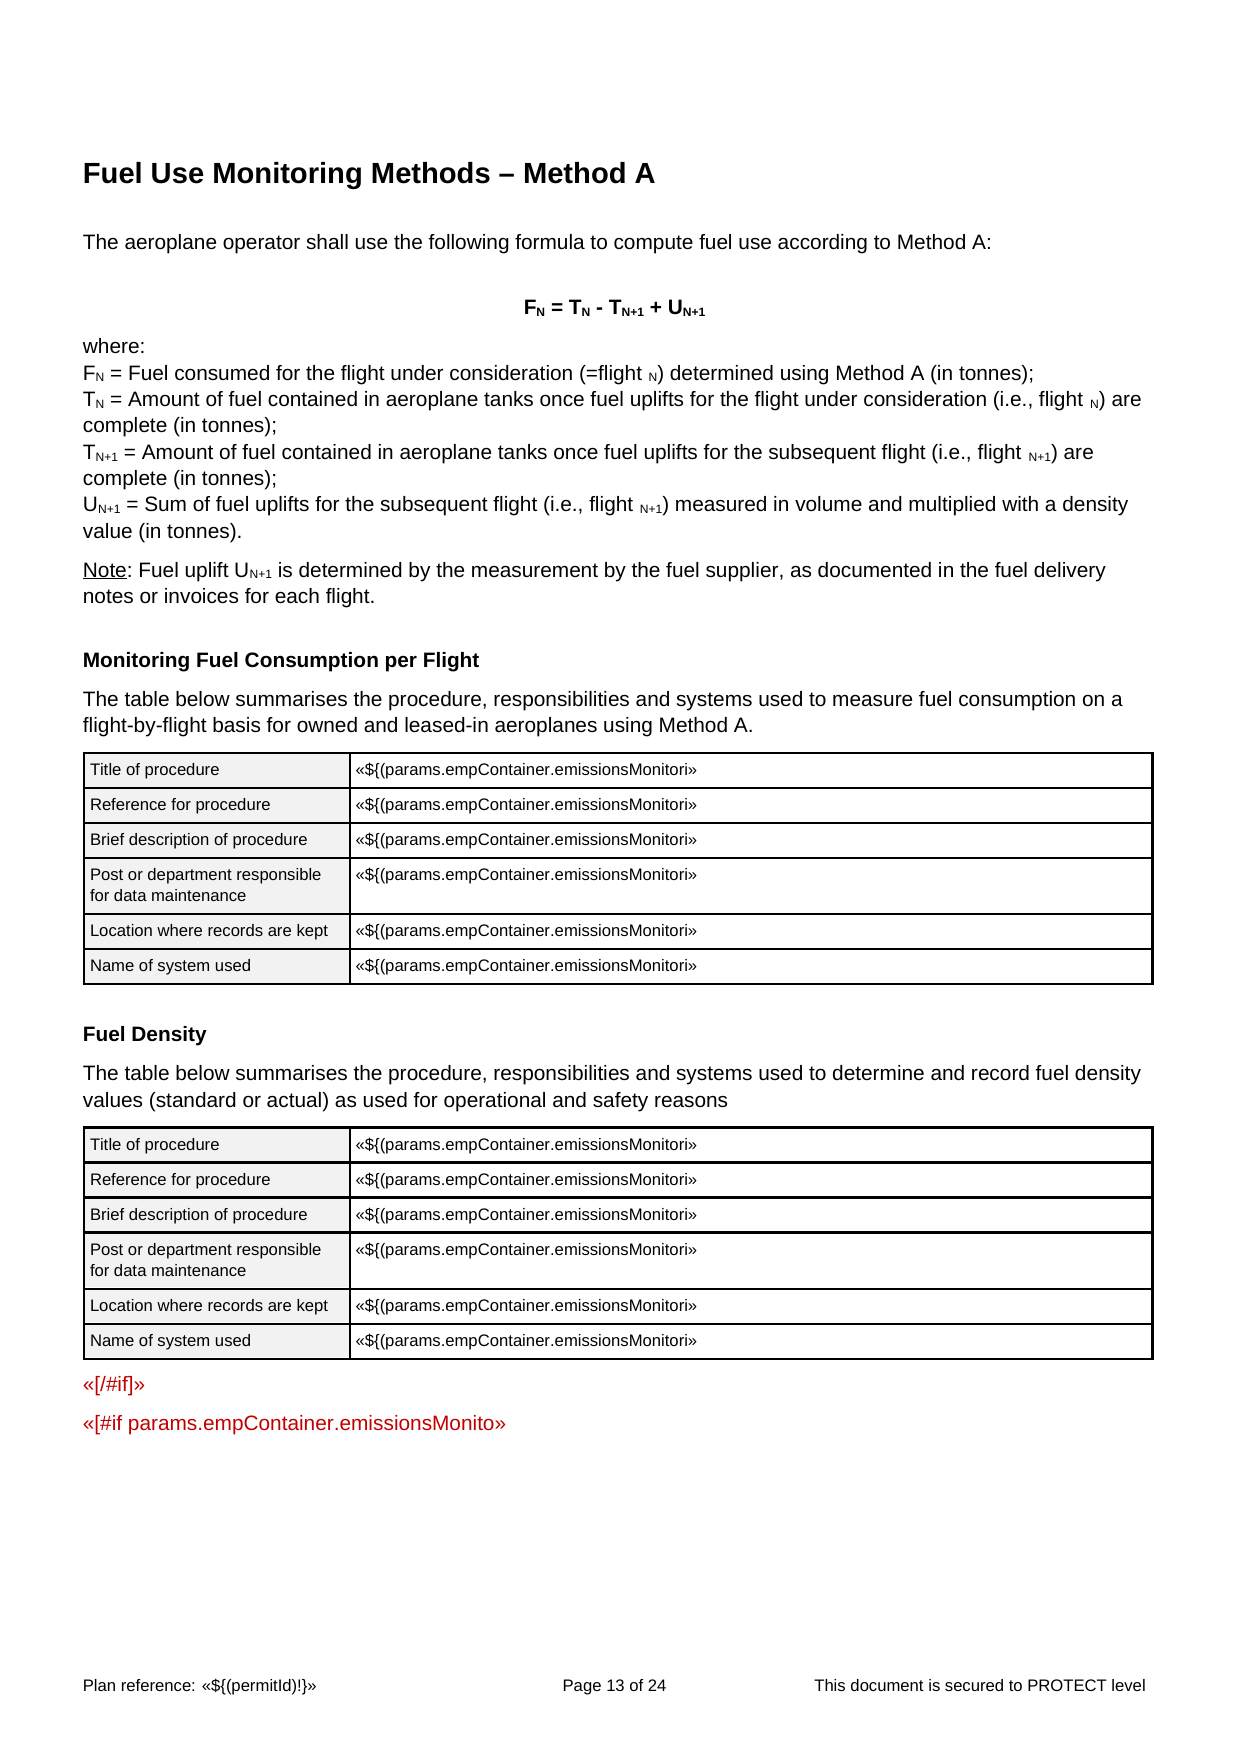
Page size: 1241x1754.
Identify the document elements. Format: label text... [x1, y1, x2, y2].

table_cell Name of system used [85, 950, 349, 983]
table_header [351, 754, 1151, 787]
table_cell Post or department responsible for data maintenance [85, 1234, 349, 1287]
table_cell [351, 1290, 1151, 1322]
subtitle Fuel Use Monitoring Methods – Method A [83, 156, 1146, 189]
table_cell [351, 1234, 1151, 1287]
table_cell [351, 824, 1151, 857]
subtitle Fuel Density [83, 1022, 1146, 1046]
table_header [351, 1129, 1151, 1161]
table_cell [351, 1199, 1151, 1231]
table_cell [351, 950, 1151, 983]
table_cell Location where records are kept [85, 1290, 349, 1322]
table_cell Name of system used [85, 1325, 349, 1357]
table_cell Reference for procedure [85, 1164, 349, 1196]
subtitle Monitoring Fuel Consumption per Flight [83, 648, 1146, 672]
text The table below summarises the procedure, responsibilities and systems used to determine and record fuel density values (standard or actual) as used for operational and safety reasons [83, 1061, 1146, 1111]
text where: FN = Fuel consumed for the flight under consideration (=flight N) determined using Method A (in tonnes); TN = Amount of fuel contained in aeroplane tanks once fuel uplifts for the flight under consideration (i.e., flight N) are complete (in tonnes); TN+1 = Amount of fuel contained in aeroplane tanks once fuel uplifts for the subsequent flight (i.e., flight N+1) are complete (in tonnes); UN+1 = Sum of fuel uplifts for the subsequent flight (i.e., flight N+1) measured in volume and multiplied with a density value (in tonnes). [83, 334, 1146, 542]
table_cell [351, 789, 1151, 822]
table_cell [351, 1325, 1151, 1357]
text The table below summarises the procedure, responsibilities and systems used to measure fuel consumption on a flight-by-flight basis for owned and leased-in aeroplanes using Method A. [83, 686, 1146, 737]
text The aeroplane operator shall use the following formula to compute fuel use according to Method A: [83, 230, 1146, 254]
table_cell [351, 1164, 1151, 1196]
table_cell Reference for procedure [85, 789, 349, 822]
table_header Title of procedure [85, 754, 349, 787]
table_cell Location where records are kept [85, 915, 349, 948]
text FN = TN - TN+1 + UN+1 [83, 269, 1146, 319]
table_cell [351, 915, 1151, 948]
table_cell Brief description of procedure [85, 1199, 349, 1231]
text Note: Fuel uplift UN+1 is determined by the measurement by the fuel supplier, as documented in the fuel delivery notes or invoices for each flight. [83, 557, 1146, 608]
table_header Title of procedure [85, 1129, 349, 1161]
table_cell Brief description of procedure [85, 824, 349, 857]
table_cell Post or department responsible for data maintenance [85, 859, 349, 913]
table_cell [351, 859, 1151, 913]
